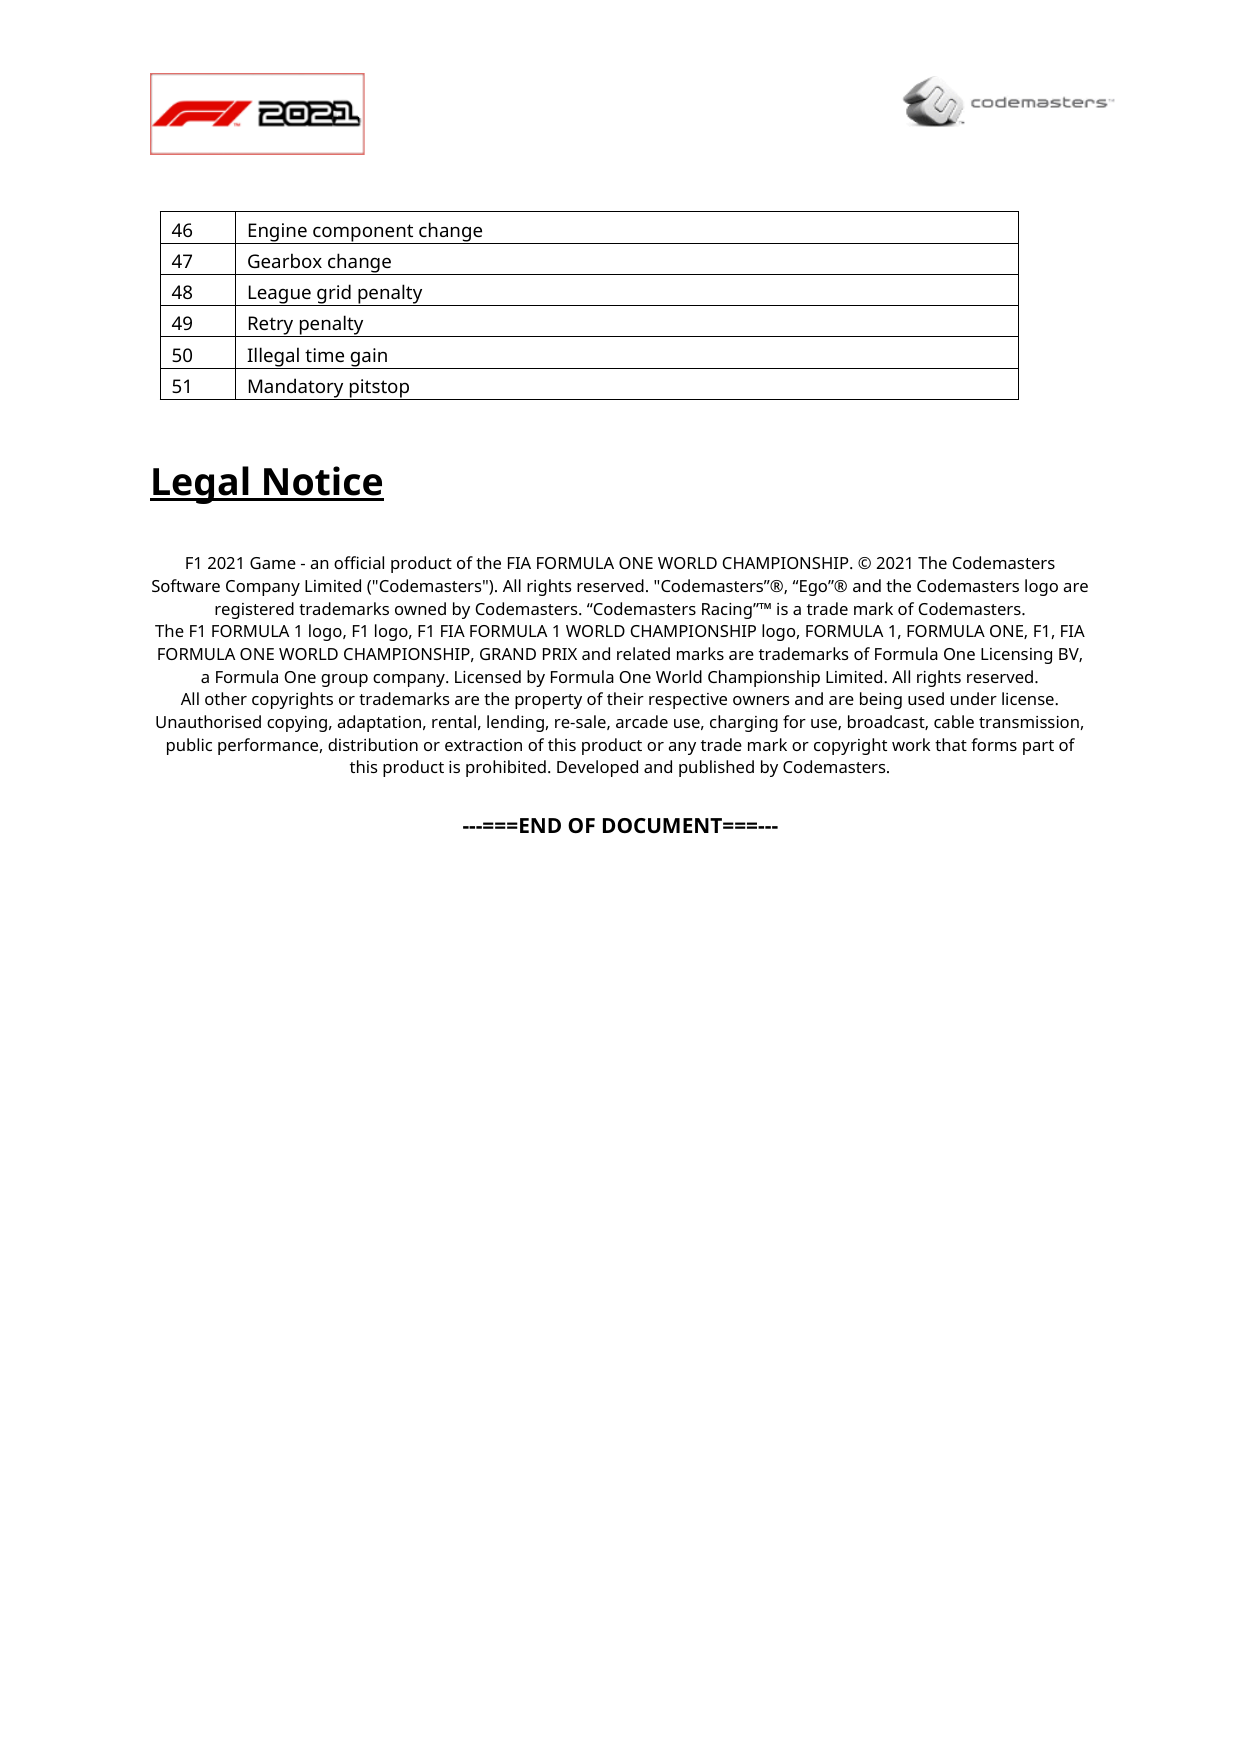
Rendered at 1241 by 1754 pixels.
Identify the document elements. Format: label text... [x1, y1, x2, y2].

table_cell Mandatory pitstop [236, 369, 1018, 399]
text F1 2021 Game - an official product of the FIA FORMULA ONE WORLD CHAMPIONSHIP. © 2021 The Codemasters Software Company Limited ("Codemasters"). All rights reserved. "Codemasters”®, “Ego”® and the Codemasters logo are registered trademarks owned by Codemasters. “Codemasters Racing”™ is a trade mark of Codemasters. [150, 552, 1090, 620]
table_cell 50 [161, 337, 235, 367]
table_cell 48 [161, 275, 235, 305]
table_cell 49 [161, 306, 235, 336]
table_cell Illegal time gain [236, 337, 1018, 367]
picture [150, 73, 365, 155]
table_cell Retry penalty [236, 306, 1018, 336]
text All other copyrights or trademarks are the property of their respective owners and are being used under license. Unauthorised copying, adaptation, rental, lending, re-sale, arcade use, charging for use, broadcast, cable transmission, public performance, distribution or extraction of this product or any trade mark or copyright work that forms part of this product is prohibited. Developed and published by Codemasters. [150, 688, 1090, 779]
table_cell Gearbox change [236, 244, 1018, 274]
table_cell 51 [161, 369, 235, 399]
table_cell 47 [161, 244, 235, 274]
text The F1 FORMULA 1 logo, F1 logo, F1 FIA FORMULA 1 WORLD CHAMPIONSHIP logo, FORMULA 1, FORMULA ONE, F1, FIA FORMULA ONE WORLD CHAMPIONSHIP, GRAND PRIX and related marks are trademarks of Formula One Licensing BV, a Formula One group company. Licensed by Formula One World Championship Limited. All rights reserved. [150, 620, 1090, 688]
subtitle Legal Notice [150, 455, 1090, 506]
table_cell Engine component change [236, 212, 1018, 242]
table_cell League grid penalty [236, 275, 1018, 305]
text ---===END OF DOCUMENT===--- [150, 811, 1090, 839]
table_cell 46 [161, 212, 235, 242]
picture [898, 76, 1116, 127]
